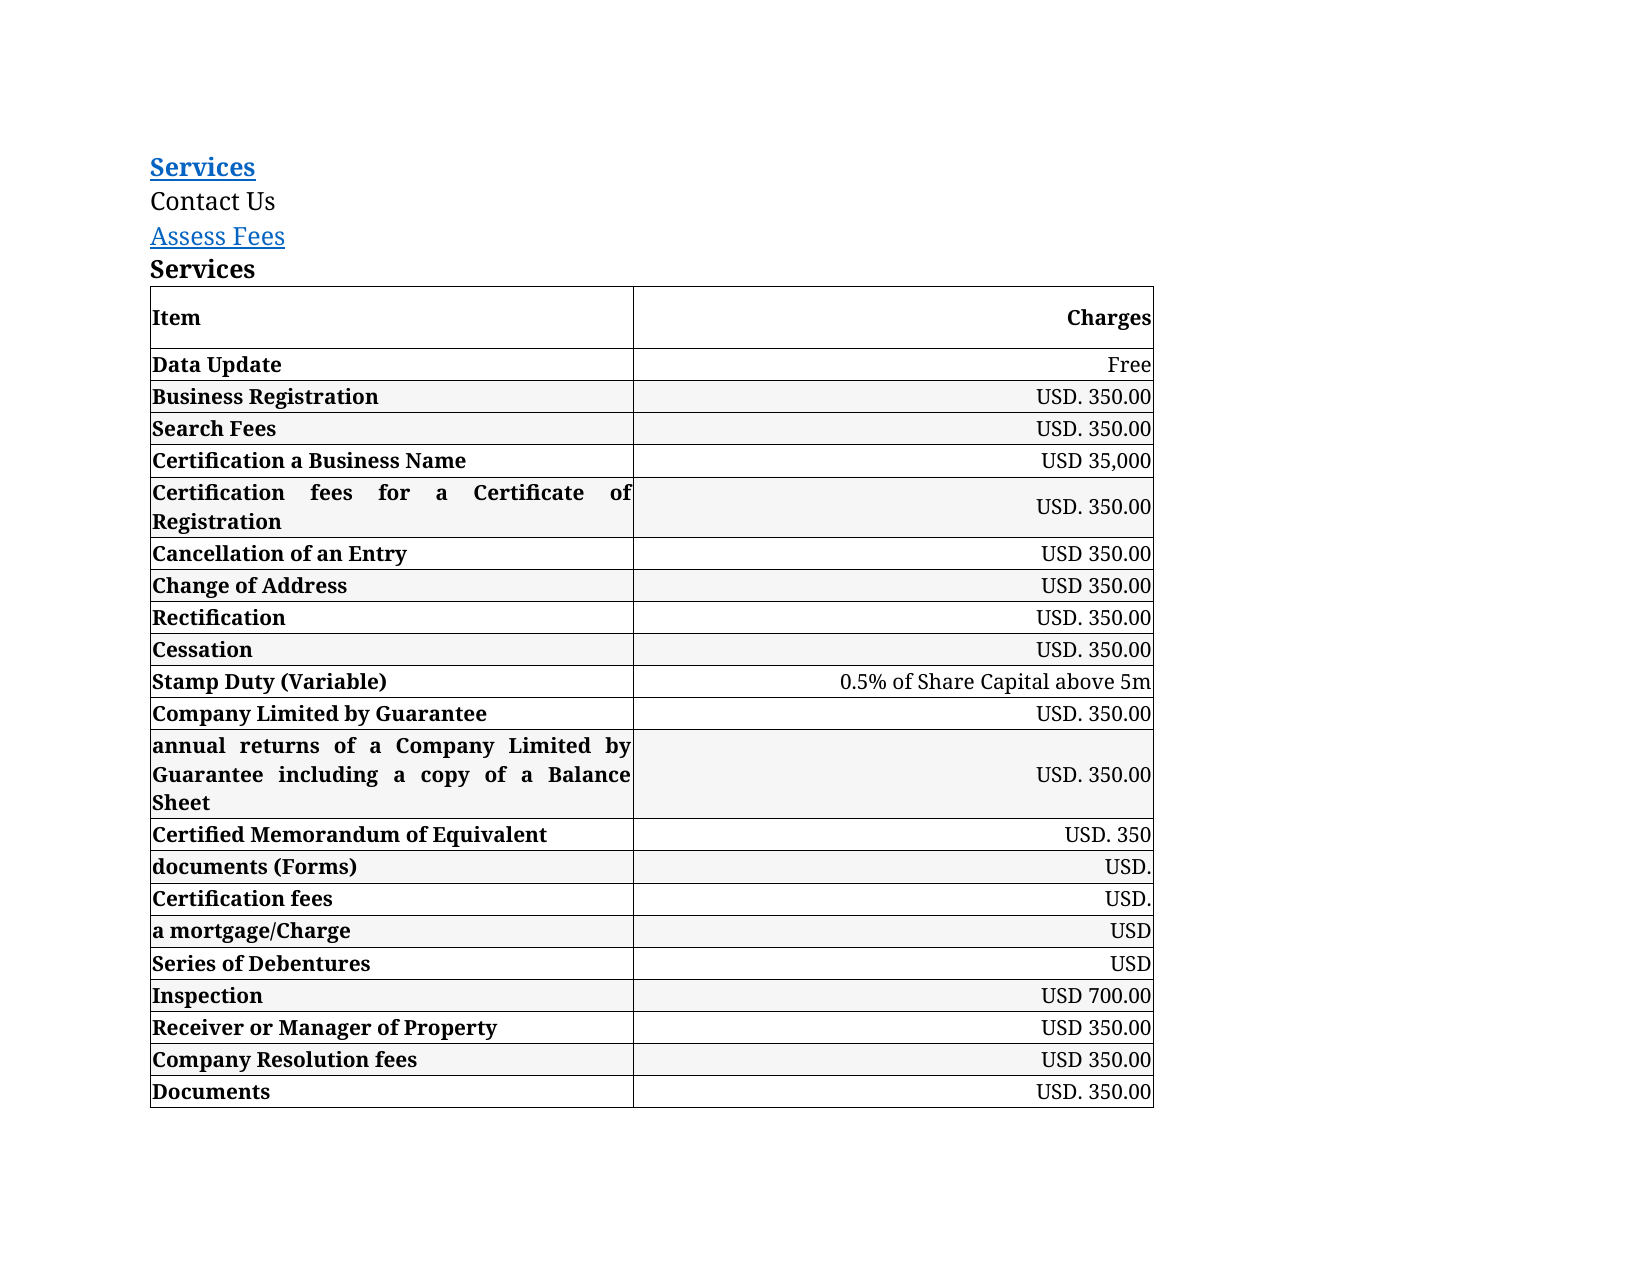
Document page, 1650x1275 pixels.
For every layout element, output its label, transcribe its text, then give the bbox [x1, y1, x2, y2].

table_cell USD 350.00 [634, 538, 1153, 569]
table_cell Cancellation of an Entry [151, 538, 633, 569]
table_cell Stamp Duty (Variable) [151, 666, 633, 697]
table_cell Company Limited by Guarantee [151, 698, 633, 729]
table_cell USD 350.00 [634, 570, 1153, 601]
table_cell Certification fees [151, 884, 633, 914]
table_cell USD. 350.00 [634, 413, 1153, 444]
table_header Charges [634, 287, 1153, 348]
text Assess Fees [150, 218, 1500, 252]
table_cell USD 350.00 [634, 1012, 1153, 1043]
table_cell USD. 350.00 [634, 698, 1153, 729]
table_cell Business Registration [151, 381, 633, 412]
table_cell Documents [151, 1076, 633, 1107]
table_cell Inspection [151, 980, 633, 1011]
table_cell Rectification [151, 602, 633, 633]
table_cell 0.5% of Share Capital above 5m [634, 666, 1153, 697]
text Services [150, 150, 1500, 184]
table_cell a mortgage/Charge [151, 916, 633, 947]
table_cell USD. 350.00 [634, 478, 1153, 537]
table_cell USD [634, 916, 1153, 947]
text Contact Us [150, 184, 1500, 218]
table_cell USD. [634, 884, 1153, 914]
table_cell USD. 350.00 [634, 1076, 1153, 1107]
table_cell USD 700.00 [634, 980, 1153, 1011]
table_cell Receiver or Manager of Property [151, 1012, 633, 1043]
table_cell USD. 350.00 [634, 381, 1153, 412]
table_cell USD 350.00 [634, 1044, 1153, 1075]
table_cell Change of Address [151, 570, 633, 601]
table_cell USD [634, 948, 1153, 979]
table_cell USD. [634, 851, 1153, 882]
table_cell USD. 350.00 [634, 730, 1153, 818]
table_cell annual returns of a Company Limited by Guarantee including a copy of a Balance Sheet [151, 730, 633, 818]
table_cell documents (Forms) [151, 851, 633, 882]
table_cell Certified Memorandum of Equivalent [151, 819, 633, 850]
table_cell Company Resolution fees [151, 1044, 633, 1075]
table_cell Certification fees for a Certificate of Registration [151, 478, 633, 537]
table_cell Search Fees [151, 413, 633, 444]
table_cell USD. 350.00 [634, 634, 1153, 665]
table_cell USD. 350.00 [634, 602, 1153, 633]
table_cell USD 35,000 [634, 445, 1153, 476]
table_cell Series of Debentures [151, 948, 633, 979]
table_cell Free [634, 349, 1153, 380]
table_cell Certification a Business Name [151, 445, 633, 476]
table_cell USD. 350 [634, 819, 1153, 850]
table_cell Cessation [151, 634, 633, 665]
table_cell Data Update [151, 349, 633, 380]
table_header Item [151, 287, 633, 348]
text Services [150, 252, 1500, 286]
